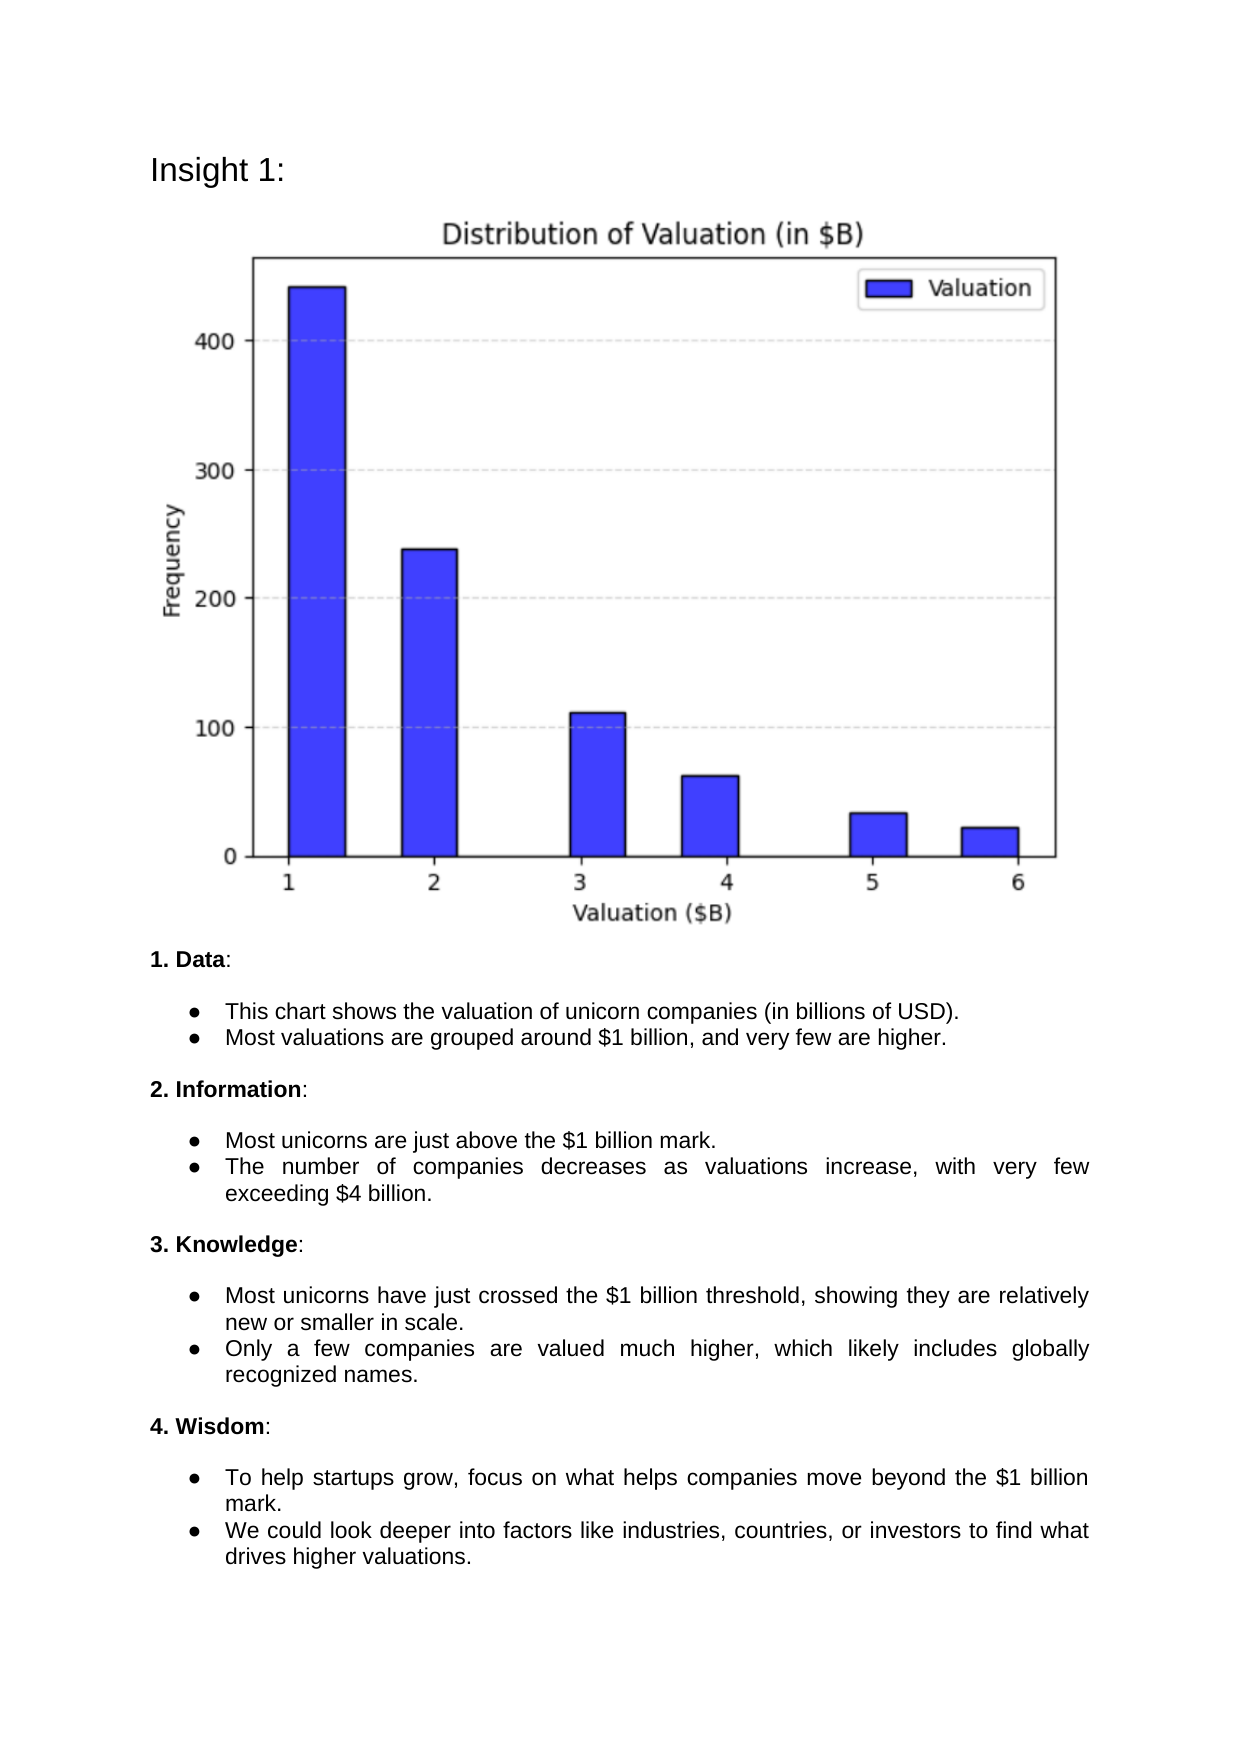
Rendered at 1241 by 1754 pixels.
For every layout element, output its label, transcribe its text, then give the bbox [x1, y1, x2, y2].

list Only a few companies are valued much higher, which likely includes globally recognized names. [187, 1335, 1090, 1388]
list Most unicorns are just above the $1 billion mark. [187, 1127, 1090, 1153]
list Most unicorns have just crossed the $1 billion threshold, showing they are relatively new or smaller in scale. [187, 1282, 1090, 1335]
text 2. Information: [150, 1076, 1090, 1102]
text 4. Wisdom: [150, 1413, 1090, 1439]
picture [150, 201, 1091, 943]
list This chart shows the valuation of unicorn companies (in billions of USD). [187, 998, 1090, 1024]
list To help startups grow, focus on what helps companies move beyond the $1 billion mark. [187, 1464, 1090, 1517]
list We could look deeper into factors like industries, countries, or investors to find what drives higher valuations. [187, 1517, 1090, 1569]
text 3. Knowledge: [150, 1231, 1090, 1257]
text 1. Data: [150, 946, 1090, 973]
subtitle Insight 1: [150, 150, 1090, 188]
list Most valuations are grouped around $1 billion, and very few are higher. [187, 1024, 1090, 1051]
list The number of companies decreases as valuations increase, with very few exceeding $4 billion. [187, 1153, 1090, 1206]
